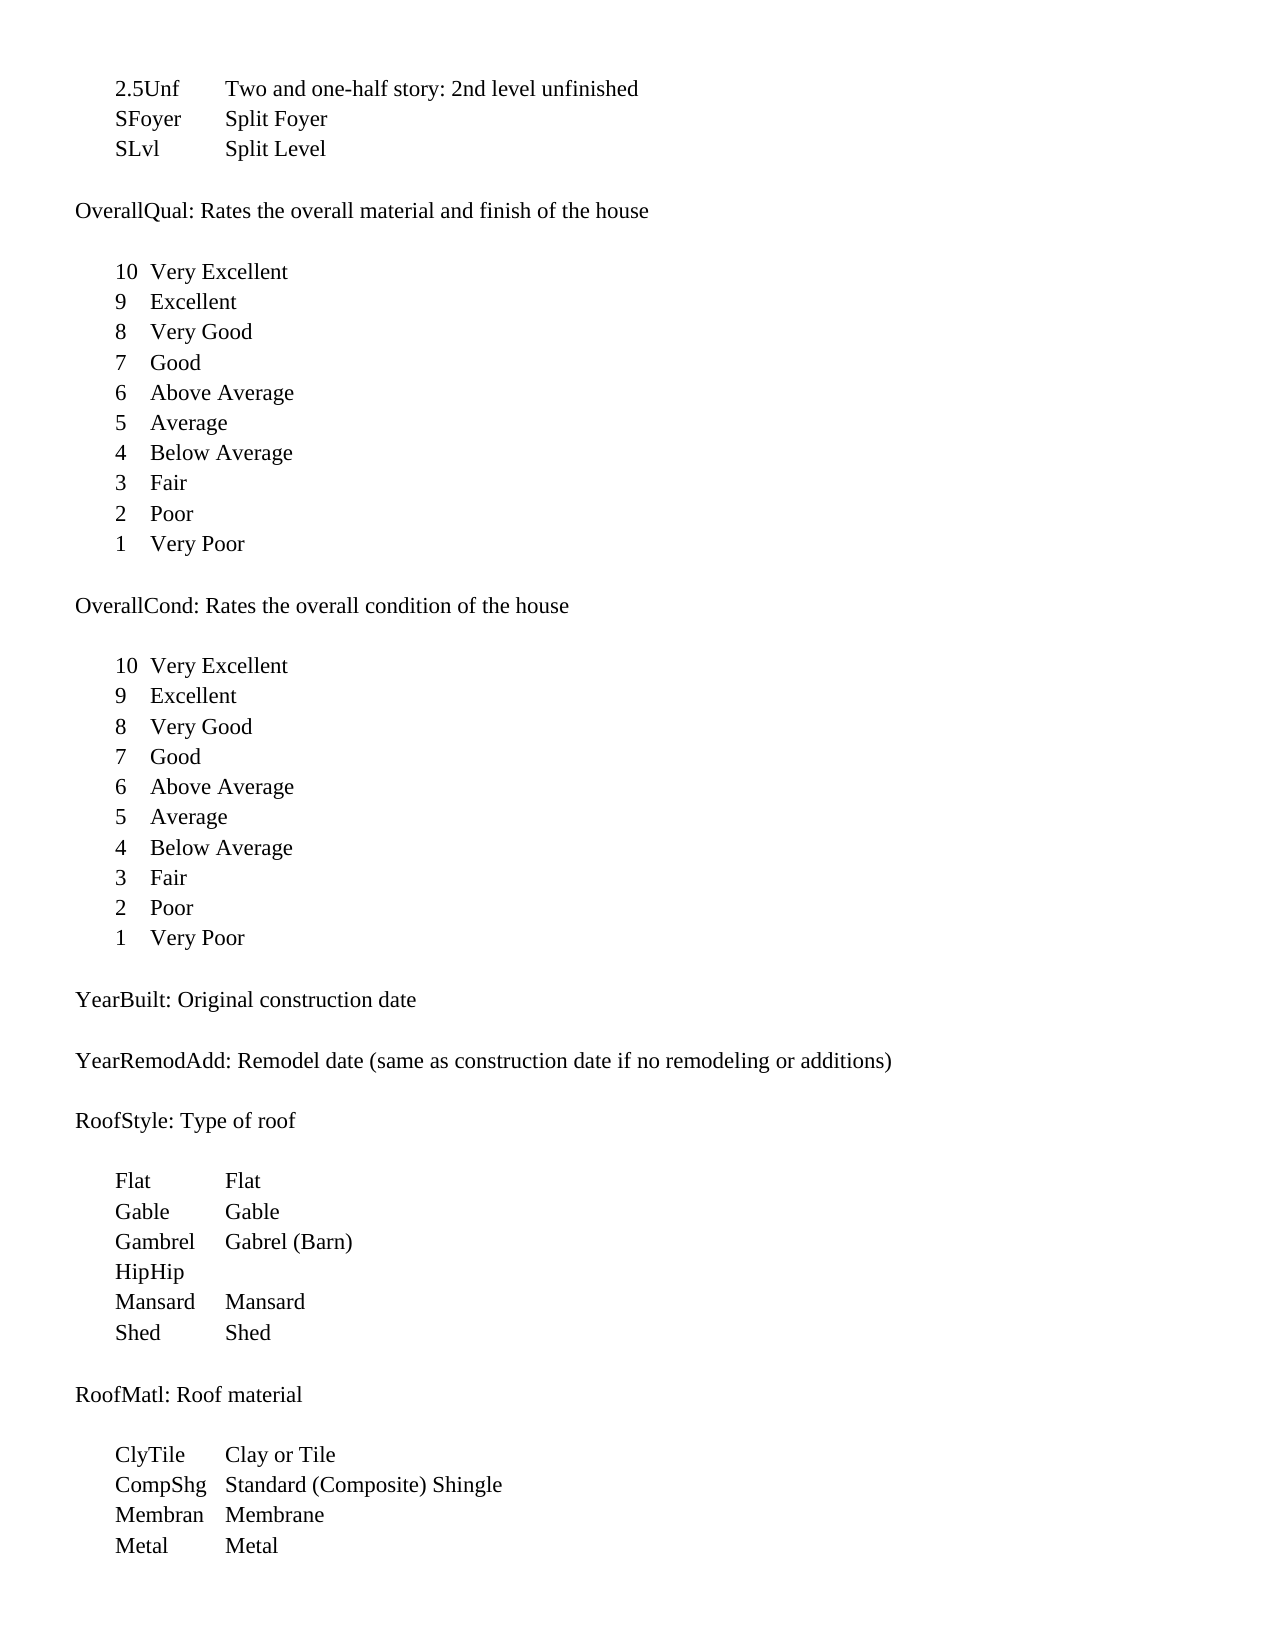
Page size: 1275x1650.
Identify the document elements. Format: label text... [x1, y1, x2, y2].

text Gambrel Gabrel (Barn) [75, 1228, 1200, 1254]
text Gable Gable [75, 1198, 1200, 1224]
text 1 Very Poor [75, 924, 1200, 951]
text 7 Good [75, 743, 1200, 769]
text SLvl Split Level [75, 135, 1200, 162]
text 9 Excellent [75, 682, 1200, 709]
text YearBuilt: Original construction date [75, 986, 1200, 1013]
text 10 Very Excellent [75, 652, 1200, 679]
text Mansard Mansard [75, 1288, 1200, 1315]
text Metal Metal [75, 1532, 1200, 1558]
text YearRemodAdd: Remodel date (same as construction date if no remodeling or additions) [75, 1047, 1200, 1073]
text OverallQual: Rates the overall material and finish of the house [75, 197, 1200, 224]
text 10 Very Excellent [75, 258, 1200, 284]
text ClyTile Clay or Tile [75, 1441, 1200, 1467]
text 3 Fair [75, 469, 1200, 496]
text 2 Poor [75, 894, 1200, 920]
text 4 Below Average [75, 439, 1200, 466]
text OverallCond: Rates the overall condition of the house [75, 592, 1200, 618]
text 3 Fair [75, 864, 1200, 890]
text 8 Very Good [75, 318, 1200, 345]
text 6 Above Average [75, 773, 1200, 799]
text 2.5Unf Two and one-half story: 2nd level unfinished [75, 75, 1200, 101]
text 5 Average [75, 409, 1200, 435]
text Membran Membrane [75, 1501, 1200, 1528]
text 8 Very Good [75, 713, 1200, 739]
text SFoyer Split Foyer [75, 105, 1200, 132]
text Hip Hip [75, 1258, 1200, 1284]
text Flat Flat [75, 1167, 1200, 1194]
text 7 Good [75, 348, 1200, 375]
text Shed Shed [75, 1318, 1200, 1345]
text 2 Poor [75, 499, 1200, 526]
text CompShg Standard (Composite) Shingle [75, 1471, 1200, 1498]
text 1 Very Poor [75, 530, 1200, 556]
text RoofStyle: Type of roof [75, 1107, 1200, 1133]
text 4 Below Average [75, 833, 1200, 860]
text RoofMatl: Roof material [75, 1381, 1200, 1407]
text 6 Above Average [75, 379, 1200, 405]
text 5 Average [75, 803, 1200, 830]
text 9 Excellent [75, 288, 1200, 314]
